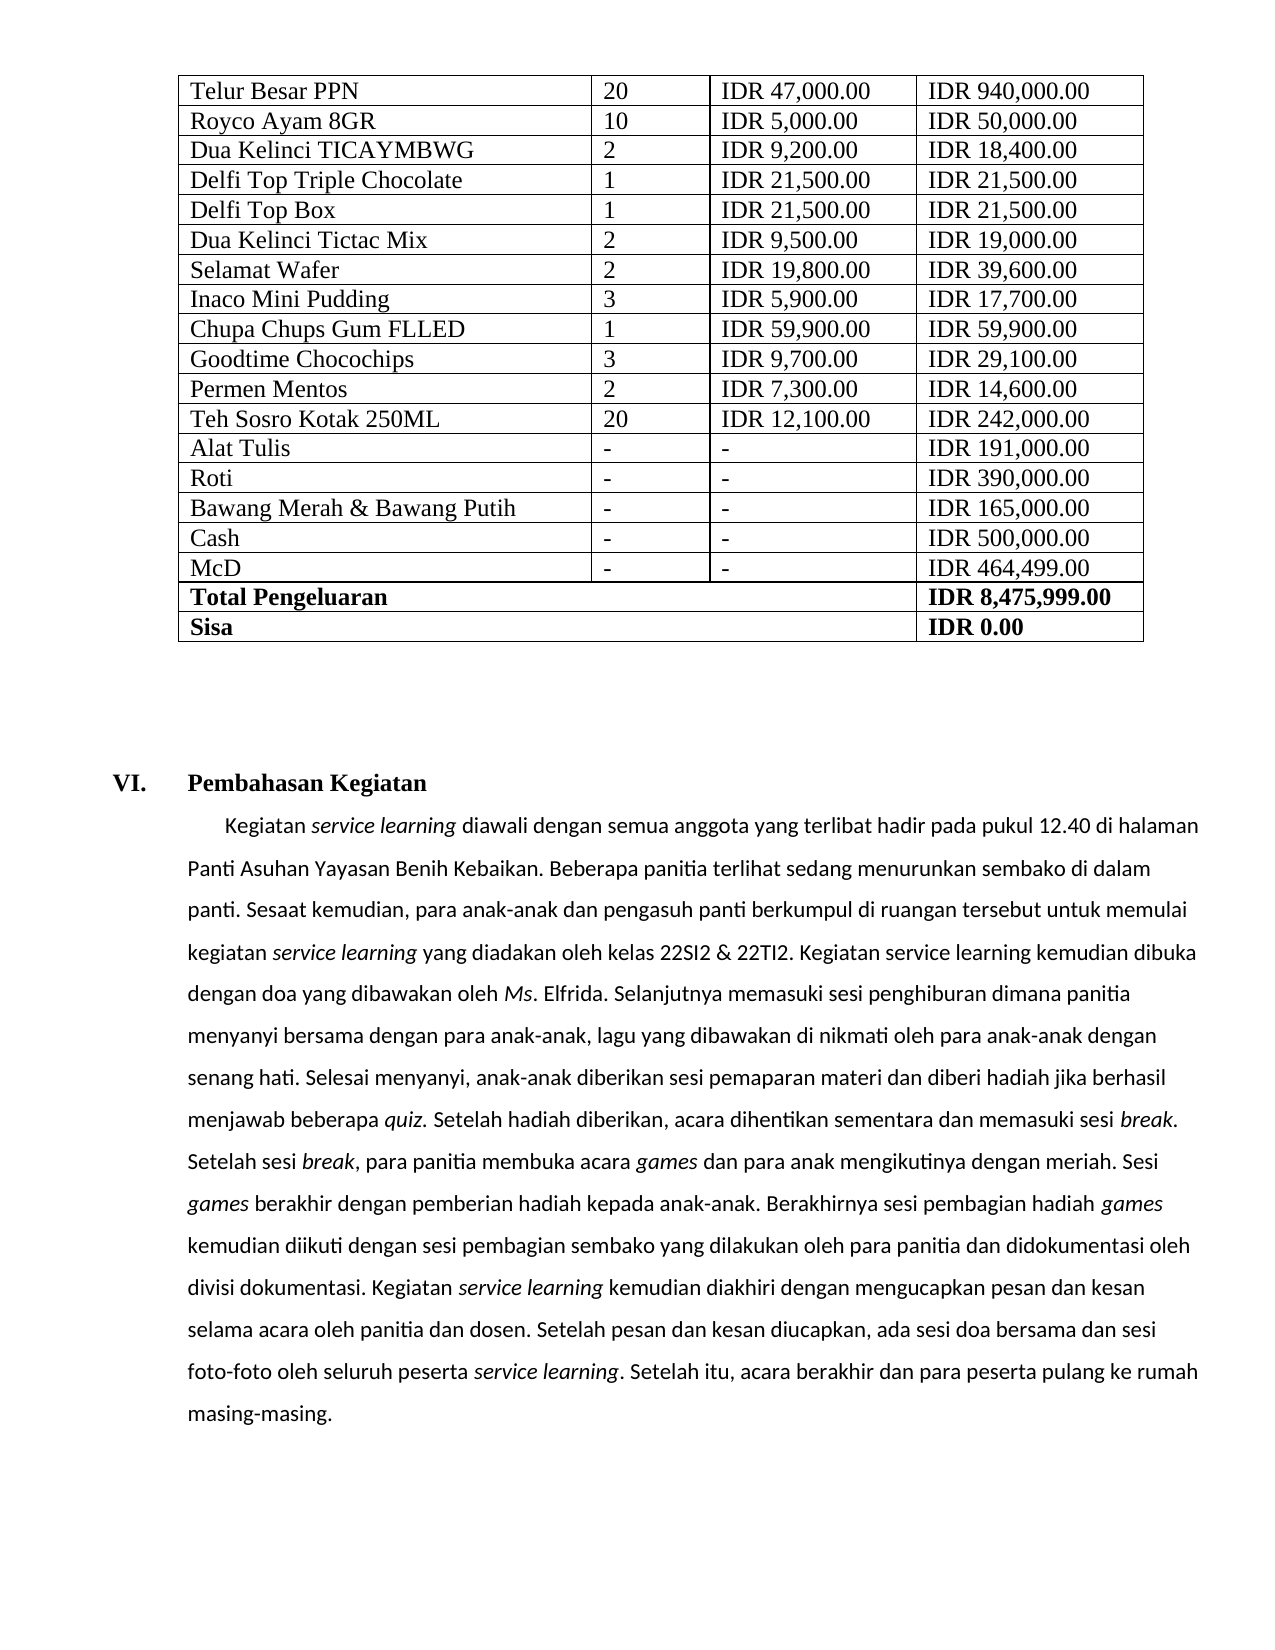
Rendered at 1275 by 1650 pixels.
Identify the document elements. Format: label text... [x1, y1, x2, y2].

table_cell - [592, 523, 709, 552]
table_cell - [592, 553, 709, 581]
table_cell IDR 5,000.00 [711, 106, 916, 134]
table_cell IDR 8,475,999.00 [917, 583, 1143, 611]
table_cell IDR 21,500.00 [711, 195, 916, 224]
table_cell IDR 464,499.00 [917, 553, 1143, 581]
table_cell IDR 21,500.00 [711, 165, 916, 194]
table_cell Delfi Top Triple Chocolate [179, 165, 591, 194]
table_cell Goodtime Chocochips [179, 344, 591, 373]
table_cell 20 [592, 404, 709, 432]
table_cell IDR 59,900.00 [917, 314, 1143, 343]
table_cell IDR 7,300.00 [711, 374, 916, 403]
table_cell IDR 21,500.00 [917, 165, 1143, 194]
table_cell 2 [592, 225, 709, 254]
table_cell Cash [179, 523, 591, 552]
table_cell IDR 500,000.00 [917, 523, 1143, 552]
table_cell 2 [592, 255, 709, 283]
table_cell Alat Tulis [179, 434, 591, 462]
table_cell IDR 9,700.00 [711, 344, 916, 373]
table_cell 10 [592, 106, 709, 134]
table_cell Sisa [179, 612, 916, 641]
table_cell IDR 191,000.00 [917, 434, 1143, 462]
table_cell Dua Kelinci Tictac Mix [179, 225, 591, 254]
table_cell Inaco Mini Pudding [179, 285, 591, 313]
table_cell IDR 390,000.00 [917, 463, 1143, 492]
table_cell IDR 9,500.00 [711, 225, 916, 254]
table_cell IDR 21,500.00 [917, 195, 1143, 224]
table_cell - [711, 553, 916, 581]
table_cell 3 [592, 344, 709, 373]
table_cell McD [179, 553, 591, 581]
table_cell IDR 39,600.00 [917, 255, 1143, 283]
table_cell - [592, 493, 709, 522]
table_cell IDR 0.00 [917, 612, 1143, 641]
table_cell - [711, 434, 916, 462]
list Pembahasan Kegiatan [112, 768, 1200, 797]
table_cell IDR 47,000.00 [711, 76, 916, 105]
table_cell IDR 12,100.00 [711, 404, 916, 432]
table_cell IDR 5,900.00 [711, 285, 916, 313]
table_cell Selamat Wafer [179, 255, 591, 283]
table_cell Royco Ayam 8GR [179, 106, 591, 134]
table_cell IDR 242,000.00 [917, 404, 1143, 432]
table_cell IDR 17,700.00 [917, 285, 1143, 313]
table_cell Bawang Merah & Bawang Putih [179, 493, 591, 522]
table_cell IDR 50,000.00 [917, 106, 1143, 134]
table_cell Telur Besar PPN [179, 76, 591, 105]
table_cell Delfi Top Box [179, 195, 591, 224]
table_cell IDR 18,400.00 [917, 136, 1143, 164]
table_cell IDR 19,800.00 [711, 255, 916, 283]
table_cell 1 [592, 314, 709, 343]
table_cell Chupa Chups Gum FLLED [179, 314, 591, 343]
table_cell IDR 165,000.00 [917, 493, 1143, 522]
table_cell 3 [592, 285, 709, 313]
table_cell Teh Sosro Kotak 250ML [179, 404, 591, 432]
table_cell 2 [592, 374, 709, 403]
table_cell - [592, 434, 709, 462]
table_cell IDR 19,000.00 [917, 225, 1143, 254]
table_cell - [711, 493, 916, 522]
table_cell IDR 940,000.00 [917, 76, 1143, 105]
table_cell IDR 9,200.00 [711, 136, 916, 164]
table_cell IDR 14,600.00 [917, 374, 1143, 403]
table_cell - [711, 523, 916, 552]
table_cell Permen Mentos [179, 374, 591, 403]
table_cell 2 [592, 136, 709, 164]
table_cell Roti [179, 463, 591, 492]
table_cell 20 [592, 76, 709, 105]
table_cell 1 [592, 195, 709, 224]
table_cell - [592, 463, 709, 492]
list Kegiatan service learning diawali dengan semua anggota yang terlibat hadir pada pukul 12.40 di halaman Panti Asuhan Yayasan Benih Kebaikan. Beberapa panitia terlihat sedang menurunkan sembako di dalam panti. Sesaat kemudian, para anak-anak dan pengasuh panti berkumpul di ruangan tersebut untuk memulai kegiatan service learning yang diadakan oleh kelas 22SI2 & 22TI2. Kegiatan service learning kemudian dibuka dengan doa yang dibawakan oleh Ms. Elfrida. Selanjutnya memasuki sesi penghiburan dimana panitia menyanyi bersama dengan para anak-anak, lagu yang dibawakan di nikmati oleh para anak-anak dengan senang hati. Selesai menyanyi, anak-anak diberikan sesi pemaparan materi dan diberi hadiah jika berhasil menjawab beberapa quiz. Setelah hadiah diberikan, acara dihentikan sementara dan memasuki sesi break. Setelah sesi break, para panitia membuka acara games dan para anak mengikutinya dengan meriah. Sesi games berakhir dengan pemberian hadiah kepada anak-anak. Berakhirnya sesi pembagian hadiah games kemudian diikuti dengan sesi pembagian sembako yang dilakukan oleh para panitia dan didokumentasi oleh divisi dokumentasi. Kegiatan service learning kemudian diakhiri dengan mengucapkan pesan dan kesan selama acara oleh panitia dan dosen. Setelah pesan dan kesan diucapkan, ada sesi doa bersama dan sesi foto-foto oleh seluruh peserta service learning. Setelah itu, acara berakhir dan para peserta pulang ke rumah masing-masing. [187, 812, 1200, 1427]
table_cell Dua Kelinci TICAYMBWG [179, 136, 591, 164]
table_cell - [711, 463, 916, 492]
table_cell 1 [592, 165, 709, 194]
table_cell Total Pengeluaran [179, 583, 916, 611]
table_cell IDR 59,900.00 [711, 314, 916, 343]
table_cell IDR 29,100.00 [917, 344, 1143, 373]
